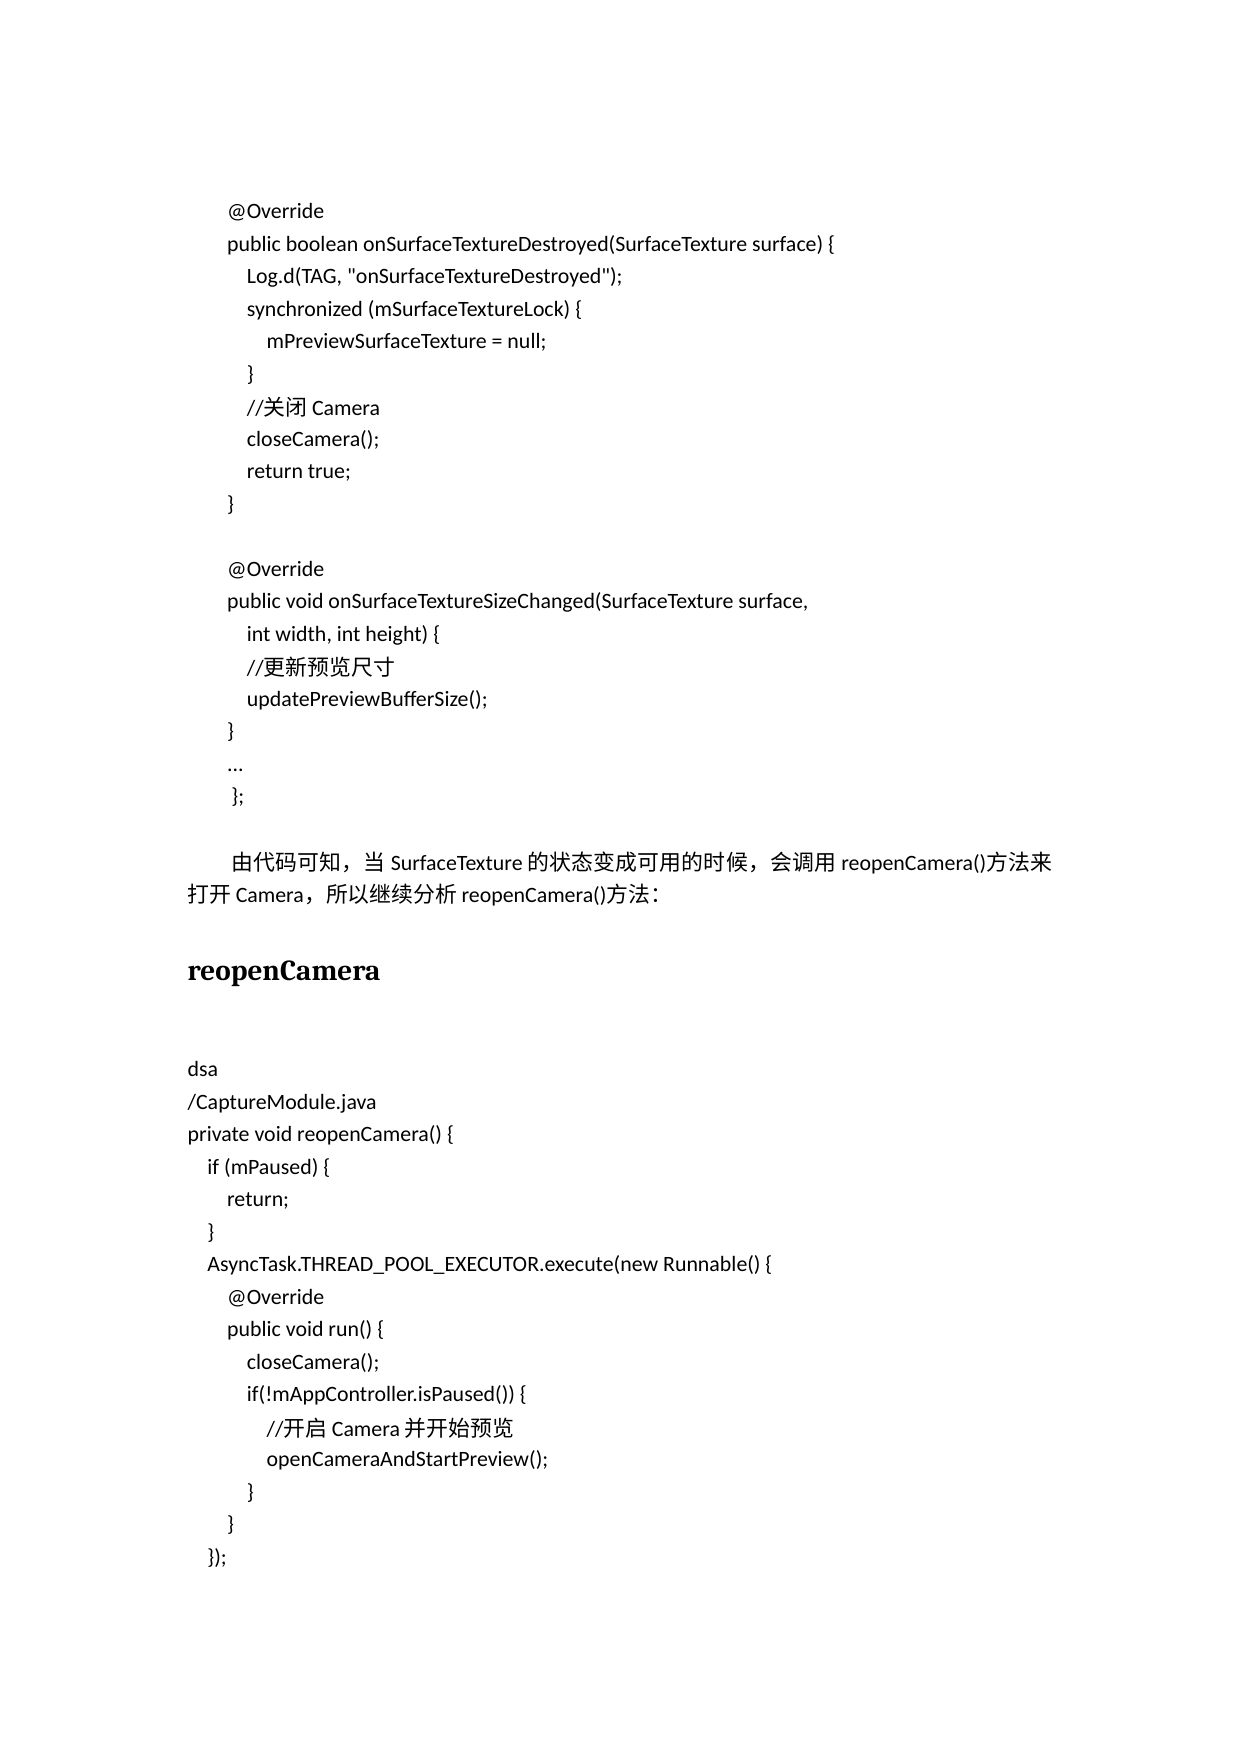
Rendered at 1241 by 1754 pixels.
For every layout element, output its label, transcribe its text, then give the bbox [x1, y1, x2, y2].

text //开启Camera并开始预览 [187, 1410, 1053, 1443]
subtitle reopenCamera [187, 939, 1053, 1004]
text int width, int height) { [187, 617, 1053, 649]
text closeCamera(); [187, 1345, 1053, 1378]
text dsa [187, 1053, 1053, 1085]
text Log.d(TAG, "onSurfaceTextureDestroyed"); [187, 259, 1053, 292]
text } [187, 714, 1053, 747]
text updatePreviewBufferSize(); [187, 682, 1053, 714]
text @Override [187, 1280, 1053, 1313]
text 由代码可知，当SurfaceTexture的状态变成可用的时候，会调用reopenCamera()方法来打开Camera，所以继续分析reopenCamera()方法： [187, 844, 1053, 909]
text openCameraAndStartPreview(); [187, 1443, 1053, 1475]
text synchronized (mSurfaceTextureLock) { [187, 292, 1053, 324]
text if (mPaused) { [187, 1150, 1053, 1183]
text } [187, 357, 1053, 389]
text /CaptureModule.java [187, 1085, 1053, 1118]
text public void onSurfaceTextureSizeChanged(SurfaceTexture surface, [187, 584, 1053, 617]
text public boolean onSurfaceTextureDestroyed(SurfaceTexture surface) { [187, 227, 1053, 259]
text }); [187, 1540, 1053, 1573]
text public void run() { [187, 1313, 1053, 1345]
text } [187, 1508, 1053, 1540]
text }; [187, 779, 1053, 812]
text } [187, 1215, 1053, 1248]
text ... [187, 747, 1053, 779]
text if(!mAppController.isPaused()) { [187, 1378, 1053, 1410]
text closeCamera(); [187, 422, 1053, 454]
text } [187, 1475, 1053, 1508]
text return true; [187, 454, 1053, 487]
text @Override [187, 194, 1053, 227]
text AsyncTask.THREAD_POOL_EXECUTOR.execute(new Runnable() { [187, 1248, 1053, 1280]
text //更新预览尺寸 [187, 649, 1053, 682]
text //关闭Camera [187, 389, 1053, 422]
text private void reopenCamera() { [187, 1118, 1053, 1150]
text return; [187, 1183, 1053, 1215]
text @Override [187, 552, 1053, 584]
text mPreviewSurfaceTexture = null; [187, 324, 1053, 357]
text } [187, 487, 1053, 519]
